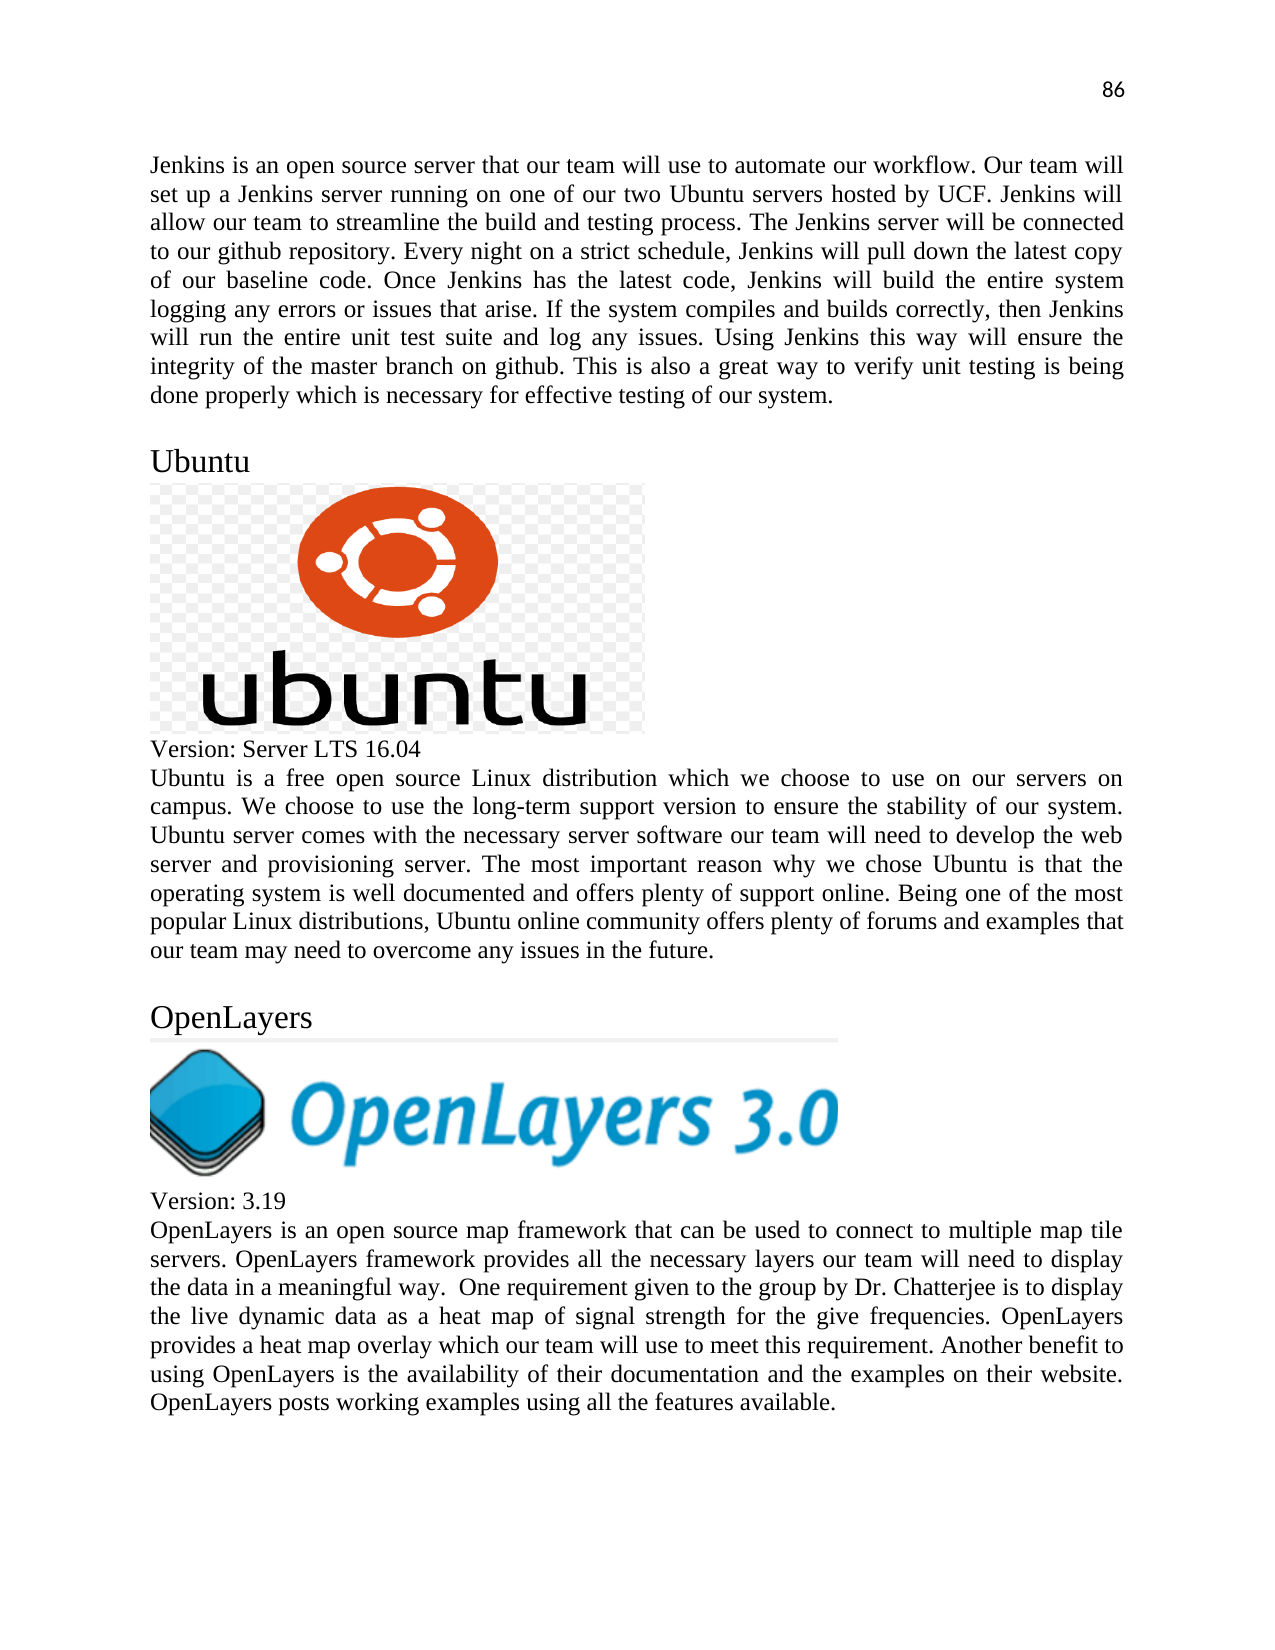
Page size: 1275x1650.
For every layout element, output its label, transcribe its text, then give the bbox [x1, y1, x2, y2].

subtitle OpenLayers [150, 997, 1125, 1035]
subtitle Ubuntu [150, 442, 1125, 480]
text Ubuntu is a free open source Linux distribution which we choose to use on our servers on campus. We choose to use the long-term support version to ensure the stability of our system. Ubuntu server comes with the necessary server software our team will need to develop the web server and provisioning server. The most important reason why we chose Ubuntu is that the operating system is well documented and offers plenty of support online. Being one of the most popular Linux distributions, Ubuntu online community offers plenty of forums and examples that our team may need to overcome any issues in the future. [150, 763, 1125, 964]
picture [810, 1097, 828, 1138]
text Version: Server LTS 16.04 [150, 734, 1125, 763]
text OpenLayers is an open source map framework that can be used to connect to multiple map tile servers. OpenLayers framework provides all the necessary layers our team will need to display the data in a meaningful way. One requirement given to the group by Dr. Chatterjee is to display the live dynamic data as a heat map of signal strength for the give frequencies. OpenLayers provides a heat map overlay which our team will use to meet this requirement. Another benefit to using OpenLayers is the availability of their documentation and the examples on their website. OpenLayers posts working examples using all the features available. [150, 1215, 1125, 1416]
picture [150, 1038, 838, 1187]
text Version: 3.19 [150, 1186, 1125, 1215]
text Jenkins is an open source server that our team will use to automate our workflow. Our team will set up a Jenkins server running on one of our two Ubuntu servers hosted by UCF. Jenkins will allow our team to streamline the build and testing process. The Jenkins server will be connected to our github repository. Every night on a strict schedule, Jenkins will pull down the latest copy of our baseline code. Once Jenkins has the latest code, Jenkins will build the entire system logging any errors or issues that arise. If the system compiles and builds correctly, then Jenkins will run the entire unit test suite and log any issues. Using Jenkins this way will ensure the integrity of the master branch on github. This is also a great way to verify unit testing is being done properly which is necessary for effective testing of our system. [150, 150, 1125, 409]
picture [150, 483, 645, 734]
